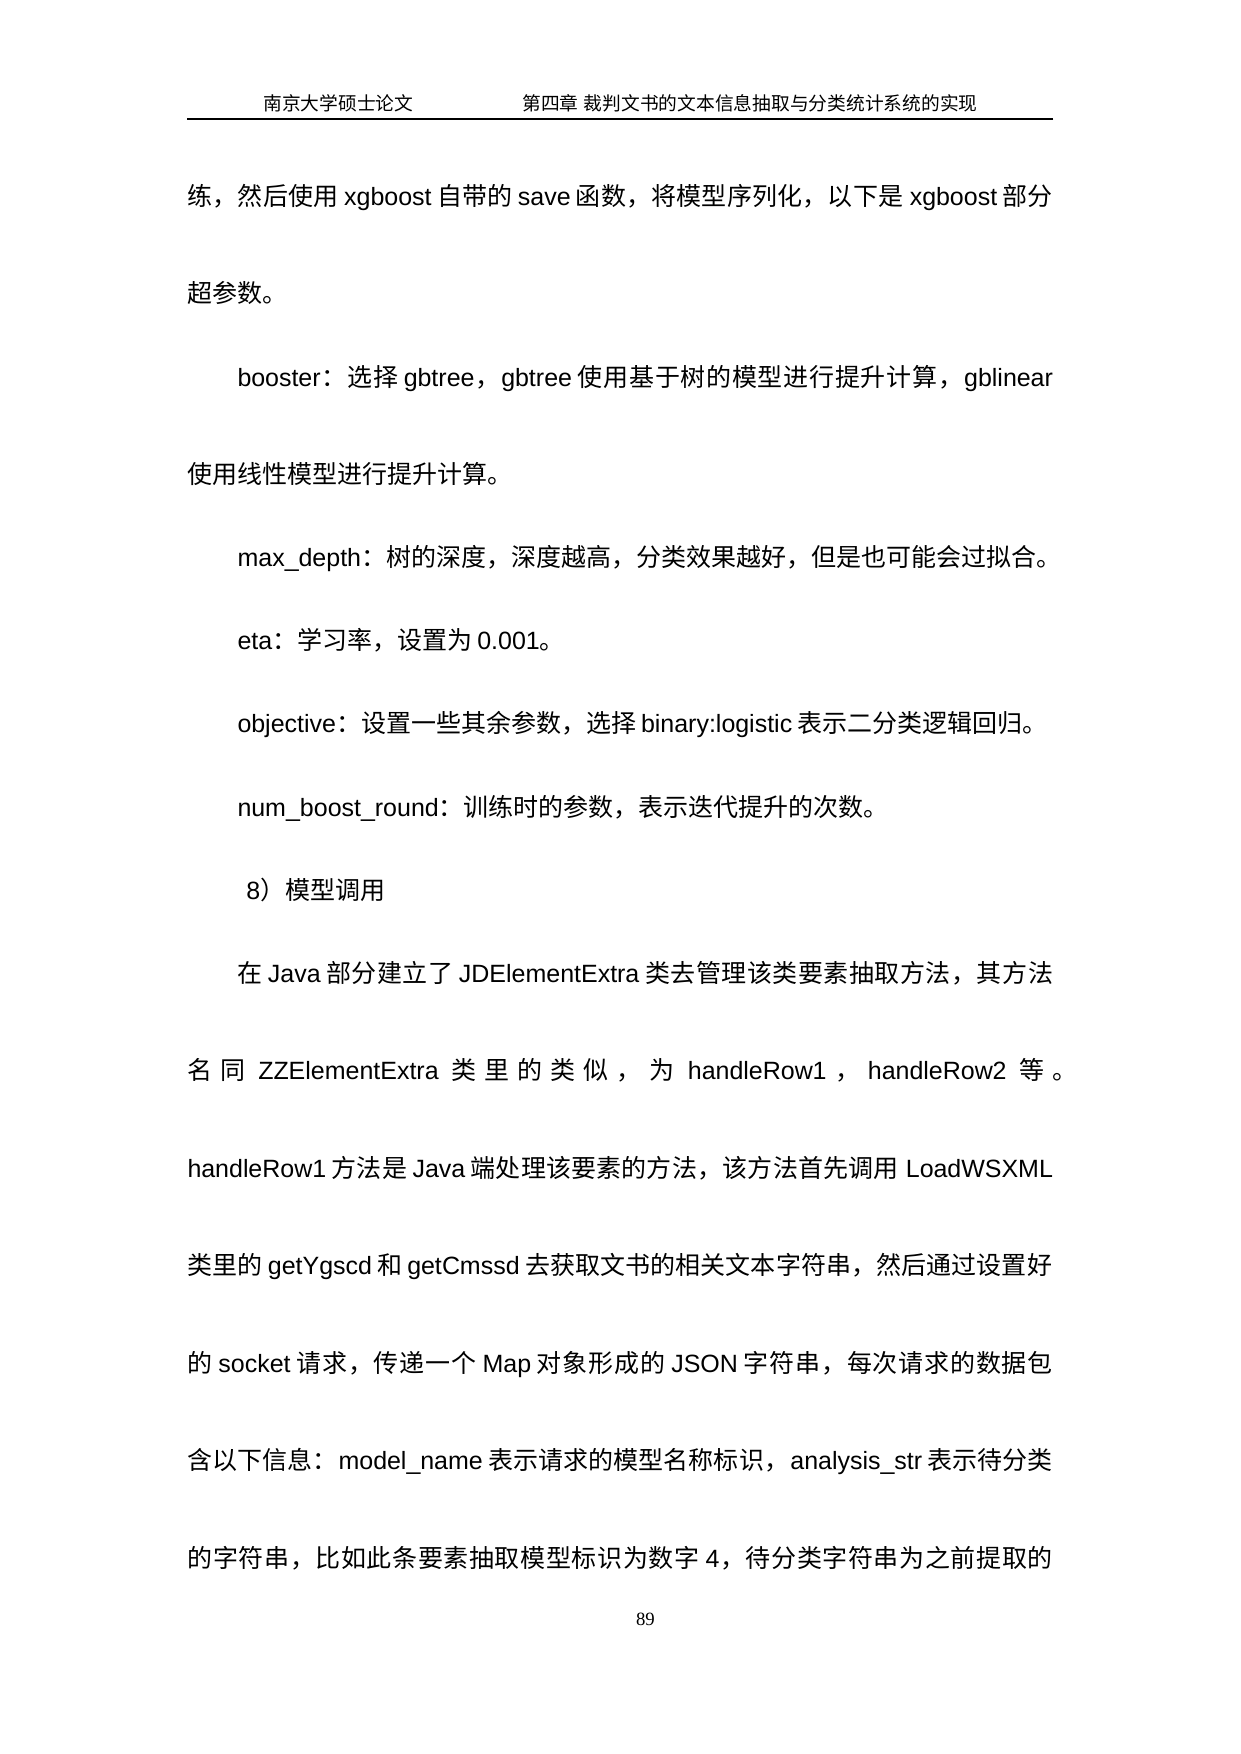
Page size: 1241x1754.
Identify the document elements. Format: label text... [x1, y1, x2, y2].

text 8）模型调用 [246, 856, 1053, 921]
text objective：设置一些其余参数，选择binary:logistic表示二分类逻辑回归。 [187, 689, 1053, 754]
text eta：学习率，设置为0.001。 [187, 606, 1053, 671]
text num_boost_round：训练时的参数，表示迭代提升的次数。 [187, 773, 1053, 838]
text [187, 162, 1053, 324]
text max_depth：树的深度，深度越高，分类效果越好，但是也可能会过拟合。 [187, 523, 1053, 588]
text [187, 939, 1053, 1589]
text booster：选择gbtree，gbtree使用基于树的模型进行提升计算，gblinear使用线性模型进行提升计算。 [187, 343, 1053, 505]
